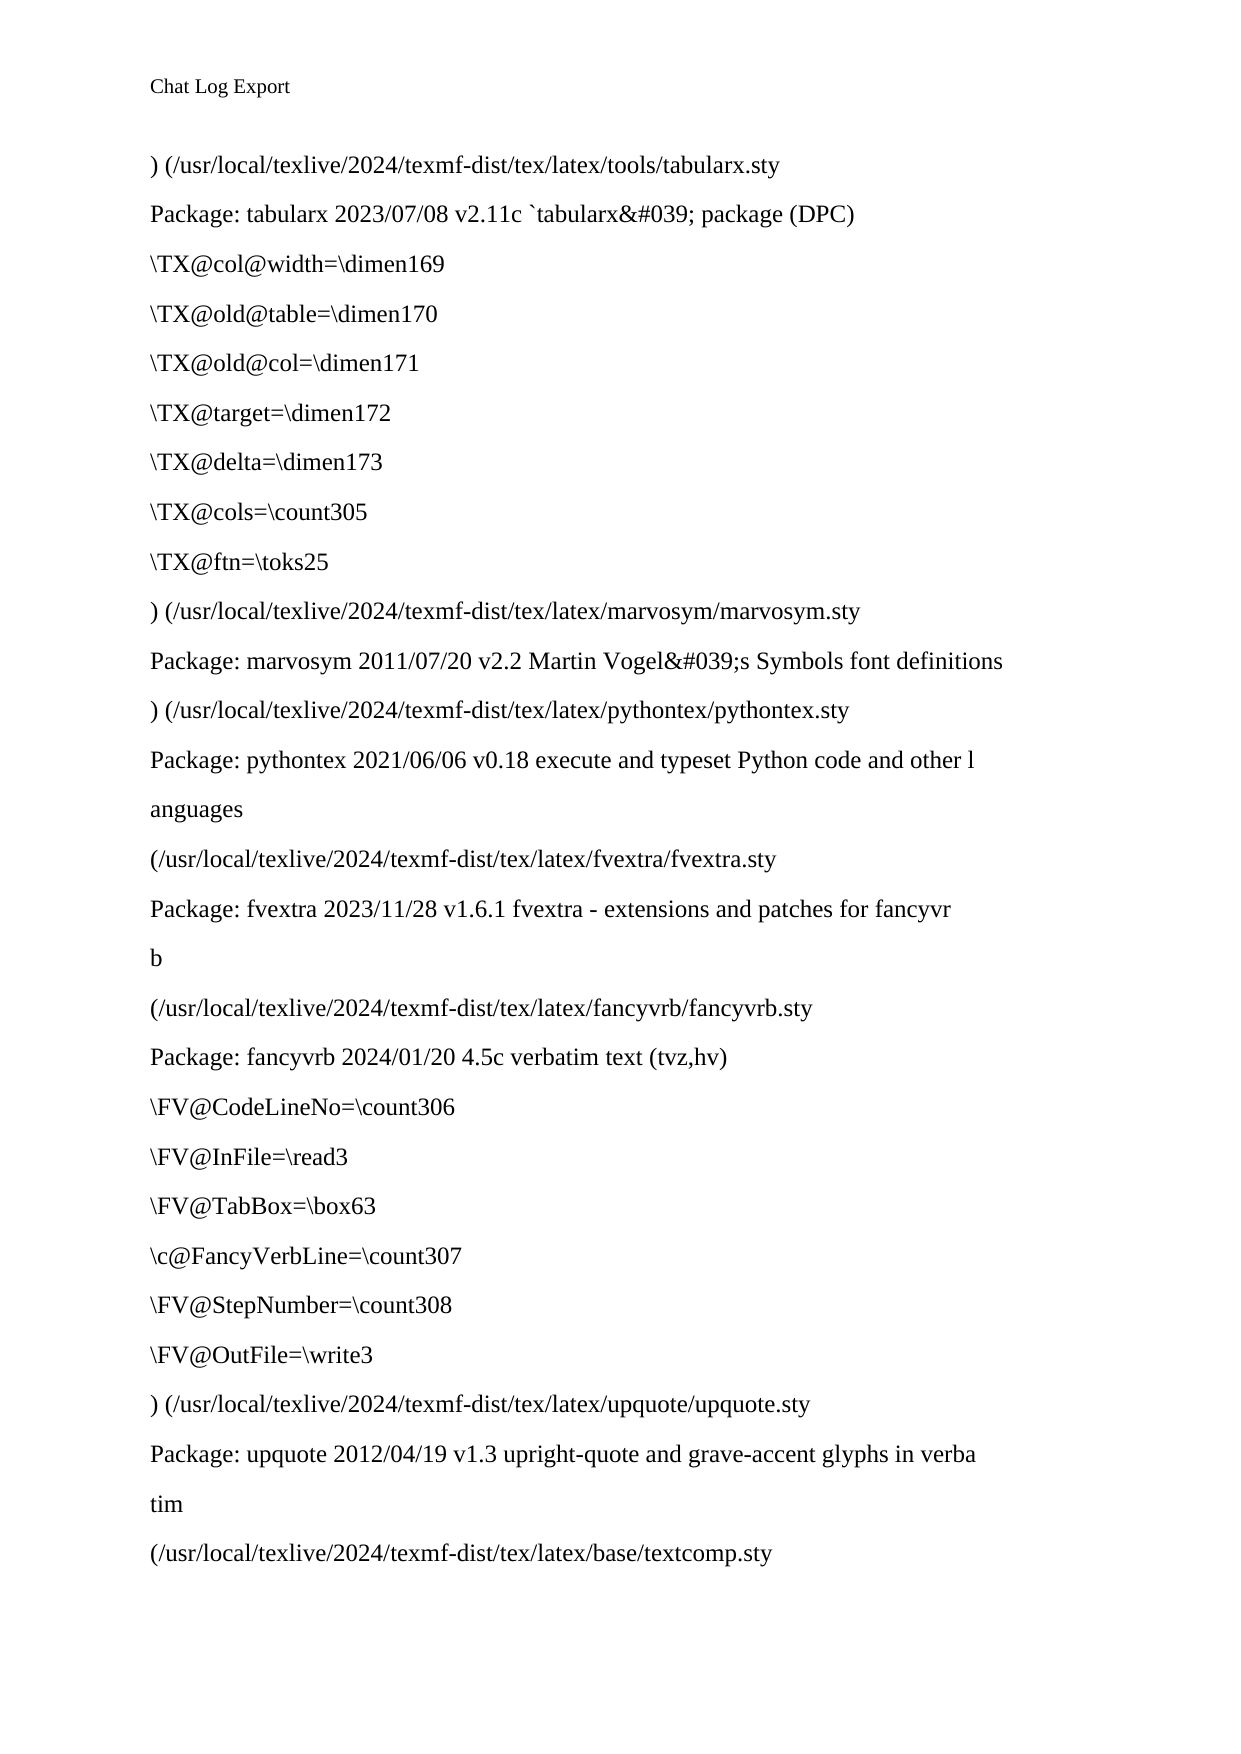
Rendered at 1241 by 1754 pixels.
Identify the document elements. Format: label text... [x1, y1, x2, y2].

text Package: fvextra 2023/11/28 v1.6.1 fvextra - extensions and patches for fancyvr [150, 894, 1090, 922]
text (/usr/local/texlive/2024/texmf-dist/tex/latex/fvextra/fvextra.sty [150, 844, 1090, 873]
text \FV@TabBox=\box63 [150, 1191, 1090, 1220]
text \c@FancyVerbLine=\count307 [150, 1241, 1090, 1269]
text ) (/usr/local/texlive/2024/texmf-dist/tex/latex/tools/tabularx.sty [150, 150, 1090, 179]
text Package: pythontex 2021/06/06 v0.18 execute and typeset Python code and other l [150, 745, 1090, 774]
text ) (/usr/local/texlive/2024/texmf-dist/tex/latex/pythontex/pythontex.sty [150, 695, 1090, 724]
text ) (/usr/local/texlive/2024/texmf-dist/tex/latex/upquote/upquote.sty [150, 1389, 1090, 1418]
text Package: fancyvrb 2024/01/20 4.5c verbatim text (tvz,hv) [150, 1042, 1090, 1071]
text \TX@delta=\dimen173 [150, 447, 1090, 476]
text ) (/usr/local/texlive/2024/texmf-dist/tex/latex/marvosym/marvosym.sty [150, 596, 1090, 625]
text (/usr/local/texlive/2024/texmf-dist/tex/latex/fancyvrb/fancyvrb.sty [150, 993, 1090, 1022]
text Package: upquote 2012/04/19 v1.3 upright-quote and grave-accent glyphs in verba [150, 1439, 1090, 1468]
text \TX@target=\dimen172 [150, 398, 1090, 427]
text \FV@StepNumber=\count308 [150, 1290, 1090, 1319]
text \FV@CodeLineNo=\count306 [150, 1092, 1090, 1121]
text (/usr/local/texlive/2024/texmf-dist/tex/latex/base/textcomp.sty [150, 1538, 1090, 1567]
text \TX@cols=\count305 [150, 497, 1090, 526]
text \FV@OutFile=\write3 [150, 1340, 1090, 1369]
text anguages [150, 794, 1090, 823]
text \TX@col@width=\dimen169 [150, 249, 1090, 278]
text b [150, 943, 1090, 972]
text \TX@old@table=\dimen170 [150, 299, 1090, 327]
text \TX@old@col=\dimen171 [150, 348, 1090, 377]
text Package: tabularx 2023/07/08 v2.11c `tabularx&#039; package (DPC) [150, 199, 1090, 228]
text tim [150, 1489, 1090, 1517]
text \FV@InFile=\read3 [150, 1142, 1090, 1170]
text Package: marvosym 2011/07/20 v2.2 Martin Vogel&#039;s Symbols font definitions [150, 646, 1090, 674]
text \TX@ftn=\toks25 [150, 547, 1090, 575]
